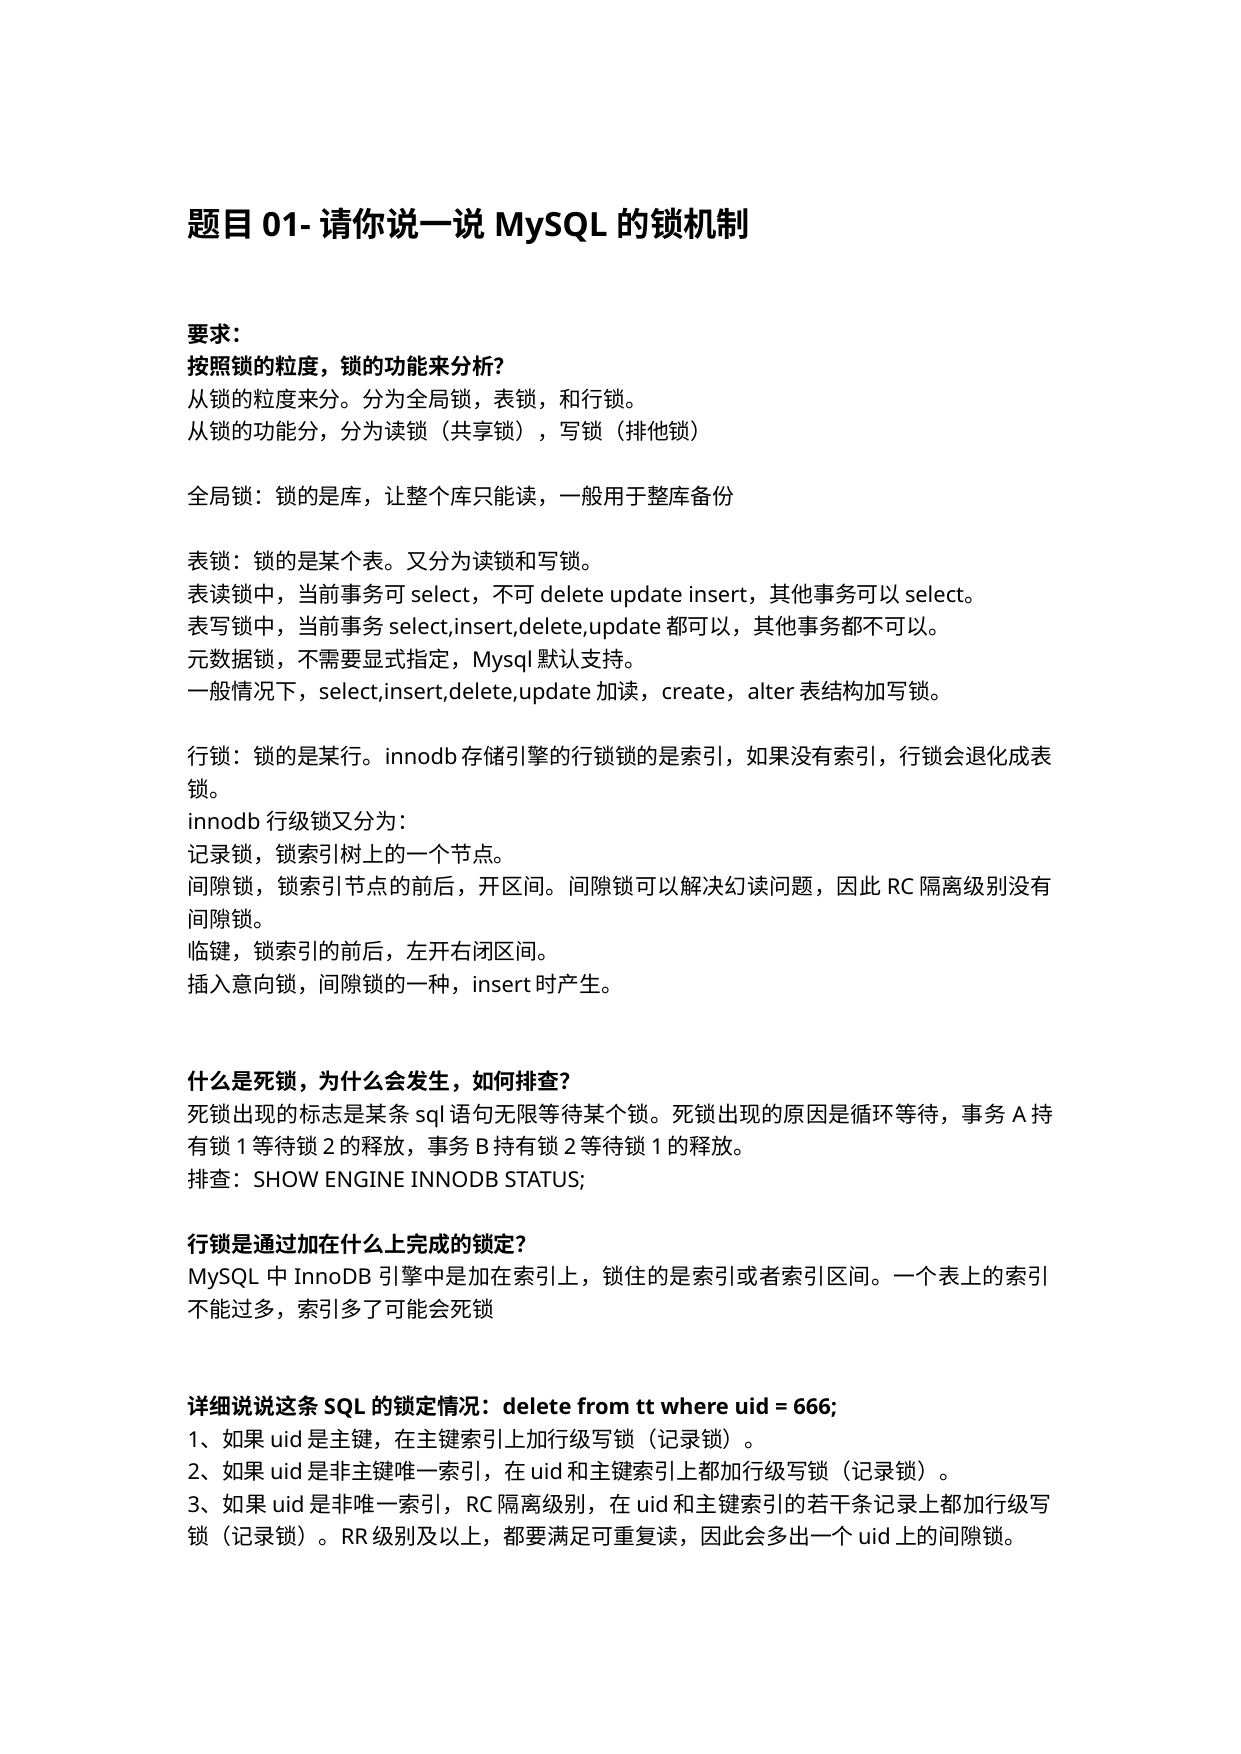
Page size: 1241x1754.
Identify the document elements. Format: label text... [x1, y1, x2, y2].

text 表读锁中，当前事务可select，不可delete update insert，其他事务可以select。 [187, 576, 1053, 609]
text 1、如果uid是主键，在主键索引上加行级写锁（记录锁）。 [187, 1421, 1053, 1454]
text 详细说说这条 SQL 的锁定情况：delete from tt where uid = 666; [187, 1389, 1053, 1421]
text 表锁：锁的是某个表。又分为读锁和写锁。 [187, 544, 1053, 576]
text 从锁的功能分，分为读锁（共享锁），写锁（排他锁） [187, 414, 1053, 446]
subtitle 题目 01- 请你说一说 MySQL 的锁机制 [187, 189, 1053, 254]
text 表写锁中，当前事务select,insert,delete,update都可以，其他事务都不可以。 [187, 609, 1053, 641]
text innodb 行级锁又分为： [187, 804, 1053, 836]
text 从锁的粒度来分。分为全局锁，表锁，和行锁。 [187, 381, 1053, 414]
text 3、如果uid是非唯一索引，RC隔离级别，在uid和主键索引的若干条记录上都加行级写锁（记录锁）。RR级别及以上，都要满足可重复读，因此会多出一个uid上的间隙锁。 [187, 1486, 1053, 1551]
text 插入意向锁，间隙锁的一种，insert时产生。 [187, 966, 1053, 999]
text 一般情况下，select,insert,delete,update加读，create，alter表结构加写锁。 [187, 674, 1053, 706]
text 记录锁，锁索引树上的一个节点。 [187, 836, 1053, 869]
text 行锁是通过加在什么上完成的锁定？ [187, 1226, 1053, 1259]
text 按照锁的粒度，锁的功能来分析？ [187, 349, 1053, 381]
text 死锁出现的标志是某条sql语句无限等待某个锁。死锁出现的原因是循环等待，事务A持有锁1等待锁2的释放，事务B持有锁2等待锁1的释放。 [187, 1096, 1053, 1161]
text 全局锁：锁的是库，让整个库只能读，一般用于整库备份 [187, 479, 1053, 511]
text 元数据锁，不需要显式指定，Mysql默认支持。 [187, 641, 1053, 674]
text 间隙锁，锁索引节点的前后，开区间。间隙锁可以解决幻读问题，因此RC隔离级别没有间隙锁。 [187, 869, 1053, 934]
text 临键，锁索引的前后，左开右闭区间。 [187, 934, 1053, 966]
text 排查：SHOW ENGINE INNODB STATUS; [187, 1161, 1053, 1194]
text 行锁：锁的是某行。innodb存储引擎的行锁锁的是索引，如果没有索引，行锁会退化成表锁。 [187, 739, 1053, 804]
text 2、如果uid是非主键唯一索引，在uid和主键索引上都加行级写锁（记录锁）。 [187, 1454, 1053, 1486]
text MySQL 中 InnoDB 引擎中是加在索引上，锁住的是索引或者索引区间。一个表上的索引不能过多，索引多了可能会死锁 [187, 1259, 1053, 1324]
text 要求： [187, 316, 1053, 349]
text 什么是死锁，为什么会发生，如何排查？ [187, 1064, 1053, 1096]
